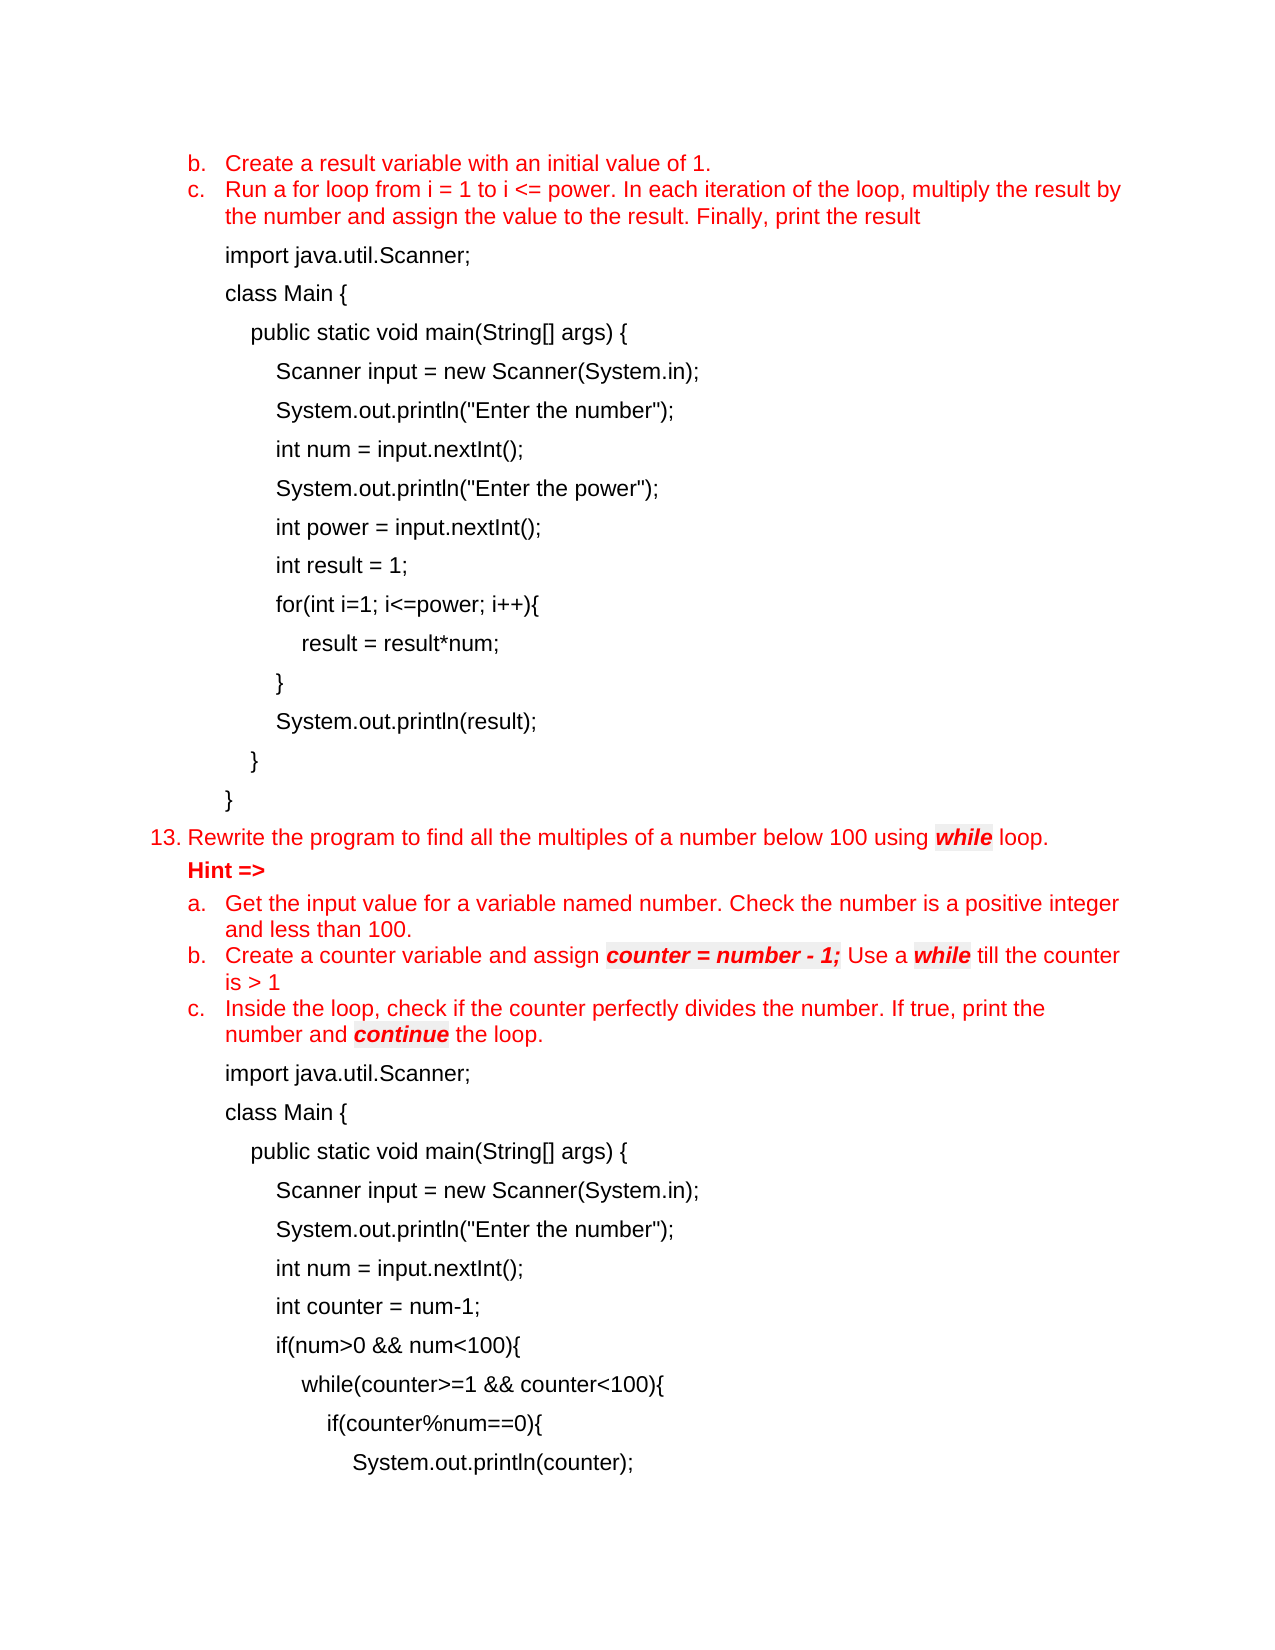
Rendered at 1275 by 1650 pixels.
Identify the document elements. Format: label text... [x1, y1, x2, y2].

list Get the input value for a variable named number. Check the number is a positive integer and less than 100. [187, 889, 1125, 942]
text int num = input.nextInt(); [225, 436, 1125, 462]
text import java.util.Scanner; [225, 1060, 1125, 1087]
text int num = input.nextInt(); [225, 1254, 1125, 1281]
text Hint => [187, 857, 1125, 883]
text if(counter%num==0){ [225, 1410, 1125, 1436]
text } [225, 786, 1125, 812]
text Scanner input = new Scanner(System.in); [225, 1177, 1125, 1203]
text result = result*num; [225, 630, 1125, 656]
text int counter = num-1; [225, 1293, 1125, 1320]
text class Main { [225, 1099, 1125, 1125]
text Scanner input = new Scanner(System.in); [225, 358, 1125, 384]
text System.out.println("Enter the number"); [225, 1216, 1125, 1242]
text } [225, 669, 1125, 695]
text class Main { [225, 280, 1125, 307]
text System.out.println("Enter the power"); [225, 475, 1125, 501]
list Create a result variable with an initial value of 1. [187, 150, 1125, 176]
text int result = 1; [225, 552, 1125, 579]
text public static void main(String[] args) { [225, 319, 1125, 346]
text import java.util.Scanner; [225, 242, 1125, 268]
list Run a for loop from i = 1 to i <= power. In each iteration of the loop, multiply the result by the number and assign the value to the result. Finally, print the result [187, 176, 1125, 229]
text } [225, 747, 1125, 773]
list Rewrite the program to find all the multiples of a number below 100 using while loop. [150, 824, 935, 851]
text System.out.println("Enter the number"); [225, 397, 1125, 423]
list Create a counter variable and assign counter = number - 1; Use a while till the counter is > 1 [187, 942, 1125, 995]
text while(counter>=1 && counter<100){ [225, 1371, 1125, 1397]
text int power = input.nextInt(); [225, 513, 1125, 540]
text public static void main(String[] args) { [225, 1138, 1125, 1164]
text if(num>0 && num<100){ [225, 1332, 1125, 1358]
text System.out.println(counter); [225, 1449, 1125, 1475]
list Inside the loop, check if the counter perfectly divides the number. If true, print the number and continue the loop. [187, 995, 1125, 1048]
text for(int i=1; i<=power; i++){ [225, 591, 1125, 618]
text System.out.println(result); [225, 708, 1125, 734]
